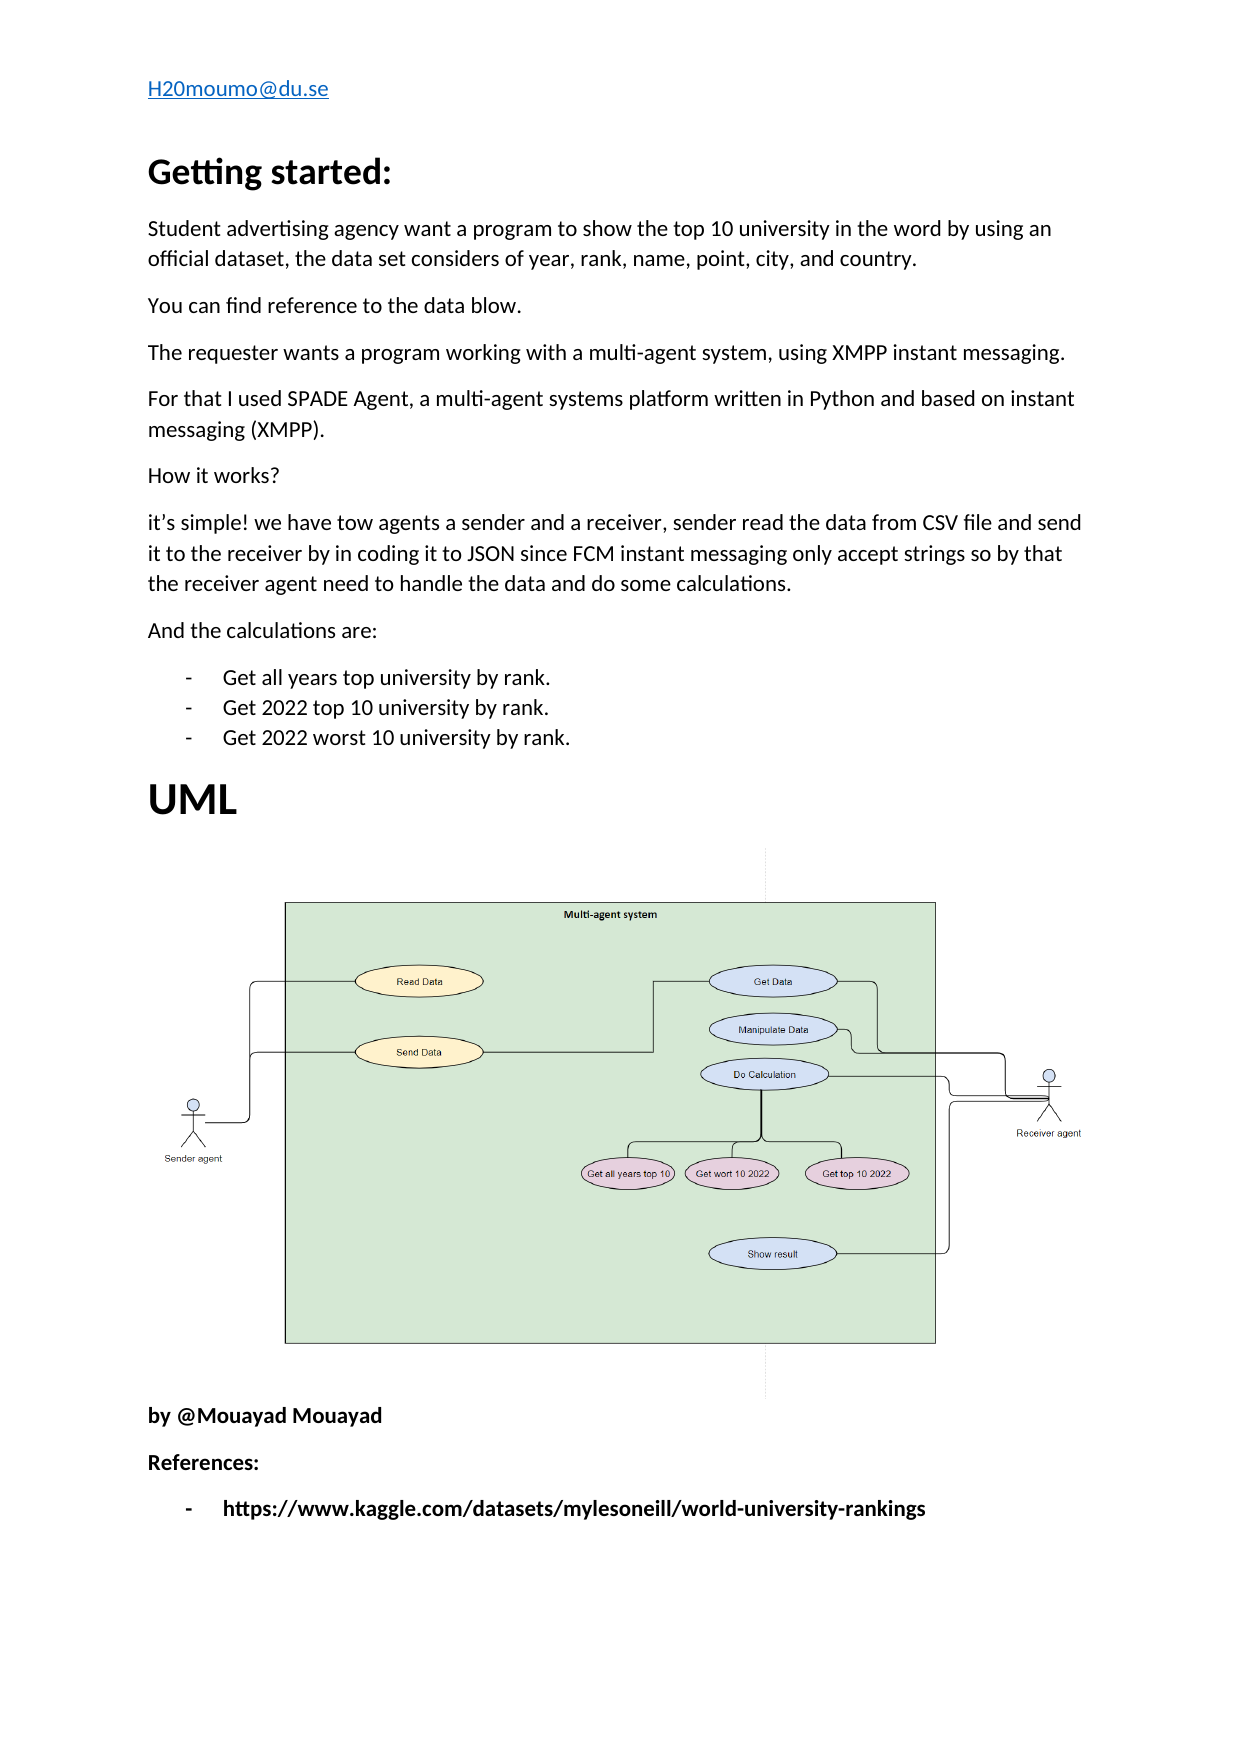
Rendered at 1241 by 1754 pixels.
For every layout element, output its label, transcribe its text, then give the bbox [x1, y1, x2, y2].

list Get all years top university by rank. [185, 663, 1093, 691]
list https://www.kaggle.com/datasets/mylesoneill/world-university-rankings [185, 1494, 1093, 1522]
text How it works? [148, 462, 1093, 490]
text The requester wants a program working with a multi-agent system, using XMPP instant messaging. [148, 338, 1093, 366]
text by @Mouayad Mouayad [148, 1399, 1093, 1429]
text UML [148, 770, 1093, 826]
text Getting started: [148, 148, 1093, 193]
text You can find reference to the data blow. [148, 291, 1093, 319]
text it’s simple! we have tow agents a sender and a receiver, sender read the data from CSV file and send it to the receiver by in coding it to JSON since FCM instant messaging only accept strings so by that the receiver agent need to handle the data and do some calculations. [148, 508, 1093, 597]
text Student advertising agency want a program to show the top 10 university in the word by using an official dataset, the data set considers of year, rank, name, point, city, and country. [148, 214, 1093, 272]
list Get 2022 worst 10 university by rank. [185, 723, 1093, 751]
list Get 2022 top 10 university by rank. [185, 693, 1093, 721]
text For that I used SPADE Agent, a multi-agent systems platform written in Python and based on instant messaging (XMPP). [148, 384, 1093, 443]
picture [147, 847, 1093, 1399]
text And the calculations are: [148, 616, 1093, 644]
text References: [148, 1448, 1093, 1476]
